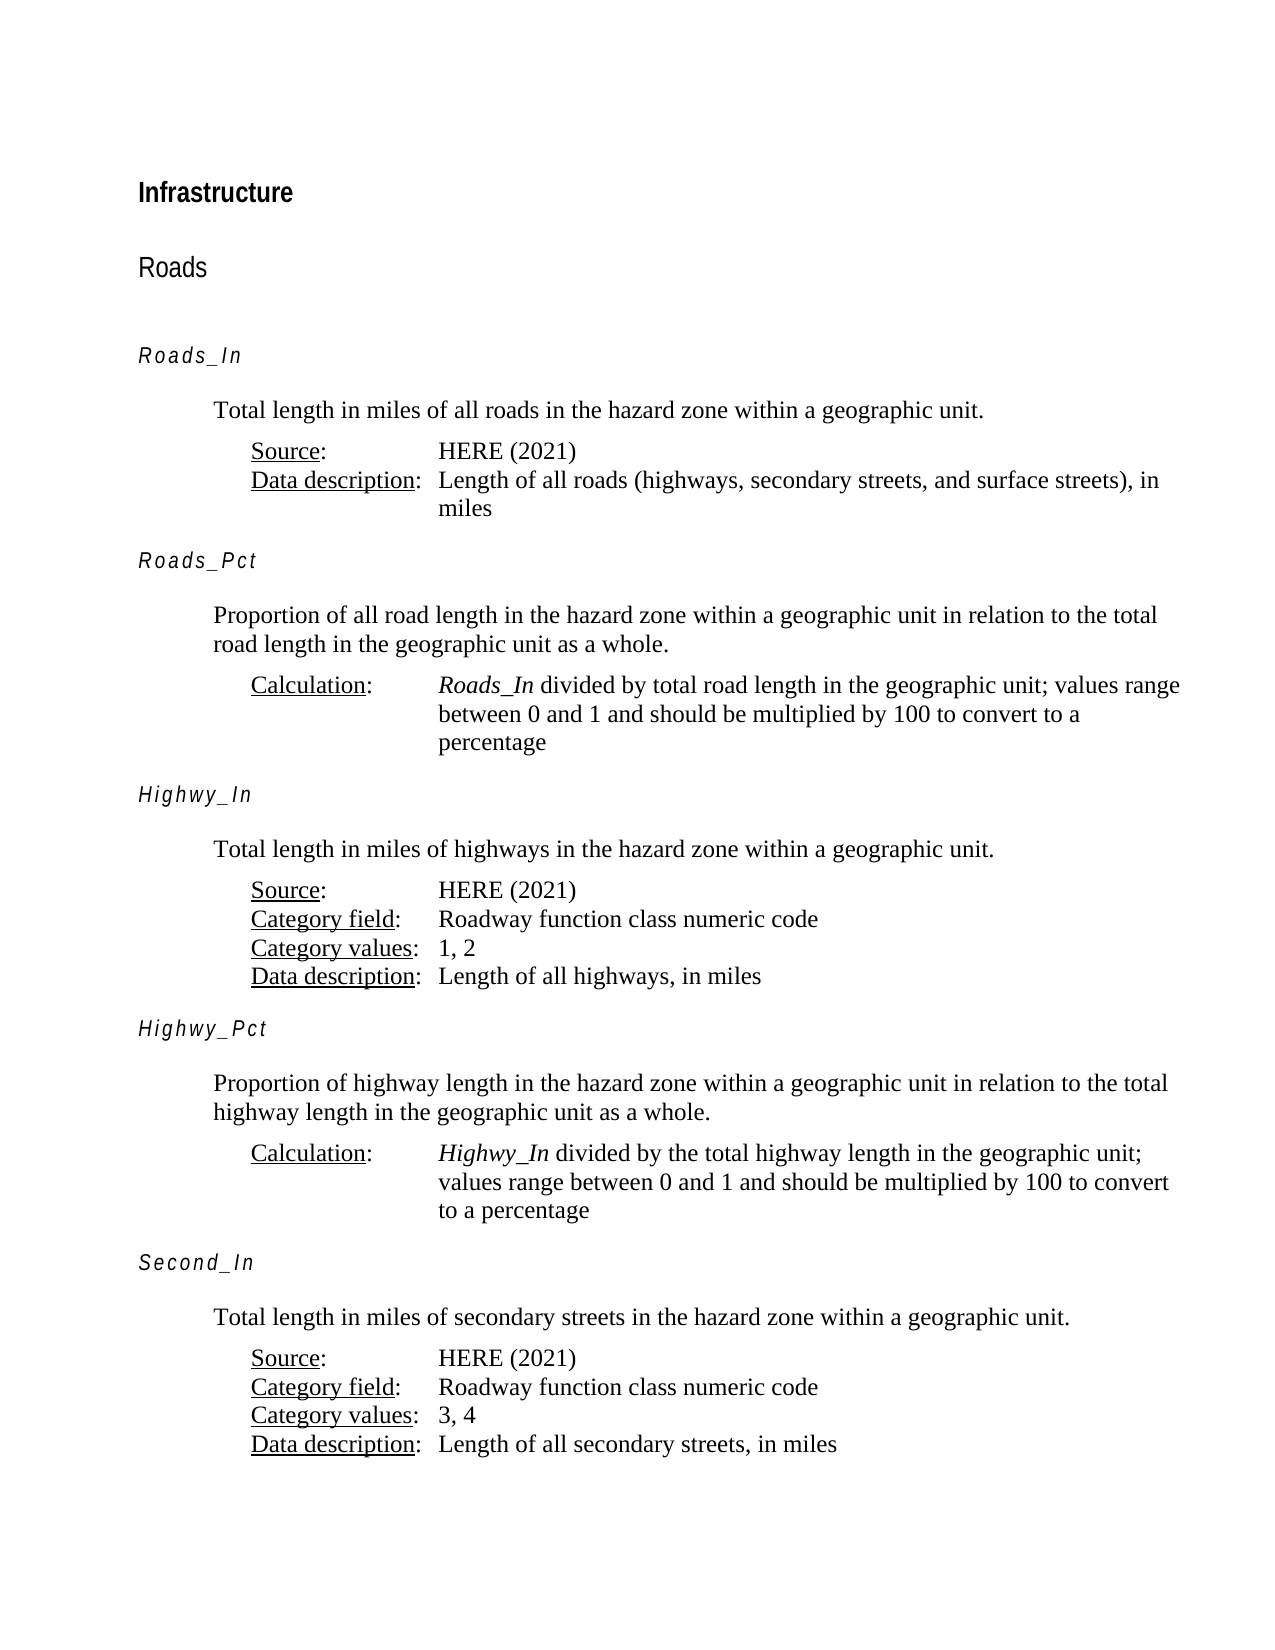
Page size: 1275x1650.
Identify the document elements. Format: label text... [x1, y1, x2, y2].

text Proportion of highway length in the hazard zone within a geographic unit in relation to the total highway length in the geographic unit as a whole. [213, 1068, 1185, 1125]
subtitle Roads [138, 250, 1185, 283]
text Source: HERE (2021) [251, 436, 1185, 465]
text Category field: Roadway function class numeric code [251, 904, 1185, 933]
text Data description: Length of all roads (highways, secondary streets, and surface streets), in miles [251, 465, 1185, 522]
subtitle Second_In [138, 1249, 1185, 1275]
subtitle Roads_In [138, 342, 1185, 368]
text Total length in miles of highways in the hazard zone within a geographic unit. [213, 834, 1185, 863]
text Total length in miles of secondary streets in the hazard zone within a geographic unit. [213, 1302, 1185, 1331]
text Data description: Length of all secondary streets, in miles [251, 1429, 1185, 1458]
text Proportion of all road length in the hazard zone within a geographic unit in relation to the total road length in the geographic unit as a whole. [213, 600, 1185, 657]
text Calculation: Highwy_In divided by the total highway length in the geographic unit; values range between 0 and 1 and should be multiplied by 100 to convert to a percentage [251, 1138, 1185, 1224]
text Category values: 1, 2 [251, 933, 1185, 961]
text Source: HERE (2021) [251, 875, 1185, 904]
text Calculation: Roads_In divided by total road length in the geographic unit; values range between 0 and 1 and should be multiplied by 100 to convert to a percentage [251, 670, 1185, 756]
text Data description: Length of all highways, in miles [251, 961, 1185, 990]
subtitle Roads_Pct [138, 547, 1185, 573]
subtitle Highwy_In [138, 781, 1185, 807]
subtitle Highwy_Pct [138, 1015, 1185, 1041]
text Source: HERE (2021) [251, 1343, 1185, 1372]
text Total length in miles of all roads in the hazard zone within a geographic unit. [213, 395, 1185, 423]
text Category values: 3, 4 [251, 1401, 1185, 1429]
subtitle Infrastructure [138, 175, 1185, 208]
text Category field: Roadway function class numeric code [251, 1372, 1185, 1401]
